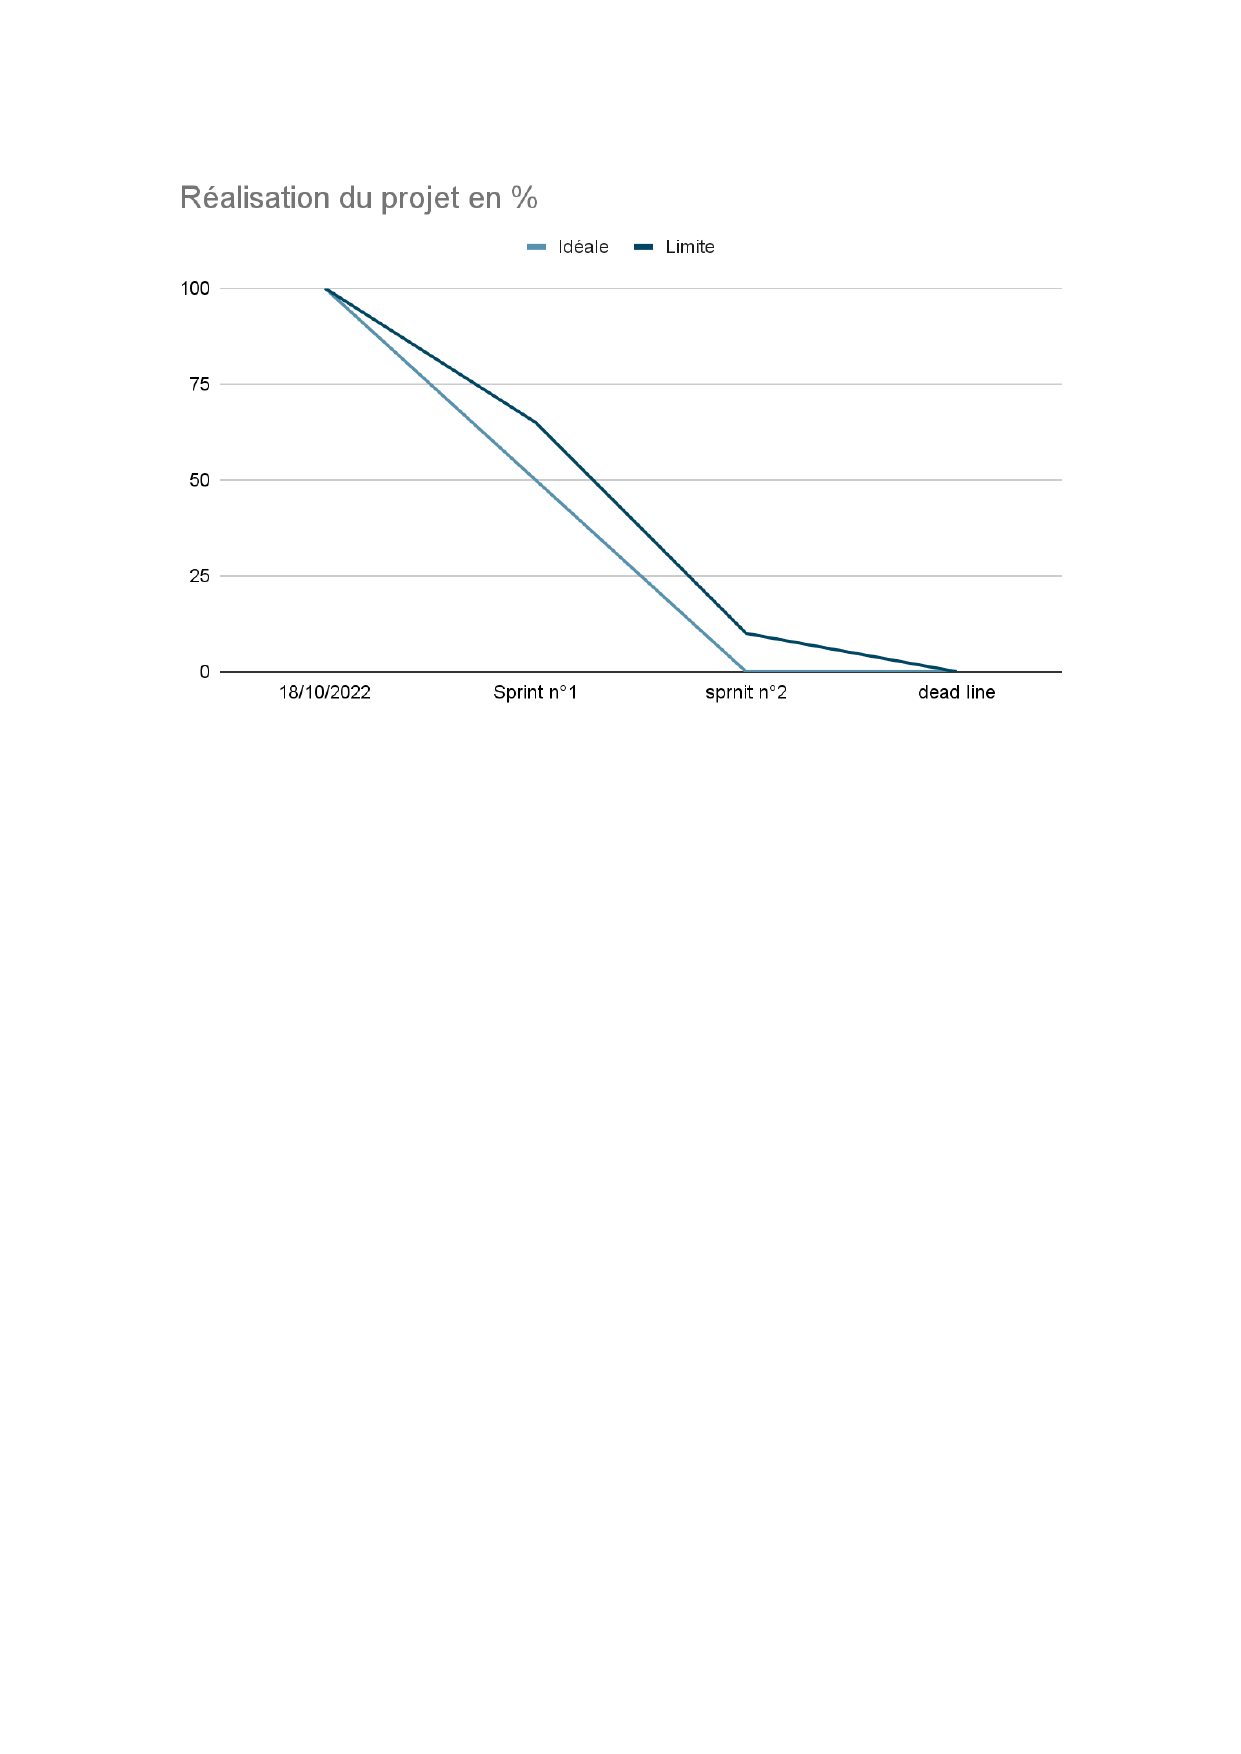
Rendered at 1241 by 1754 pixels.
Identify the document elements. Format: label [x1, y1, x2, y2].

picture [150, 150, 1091, 732]
